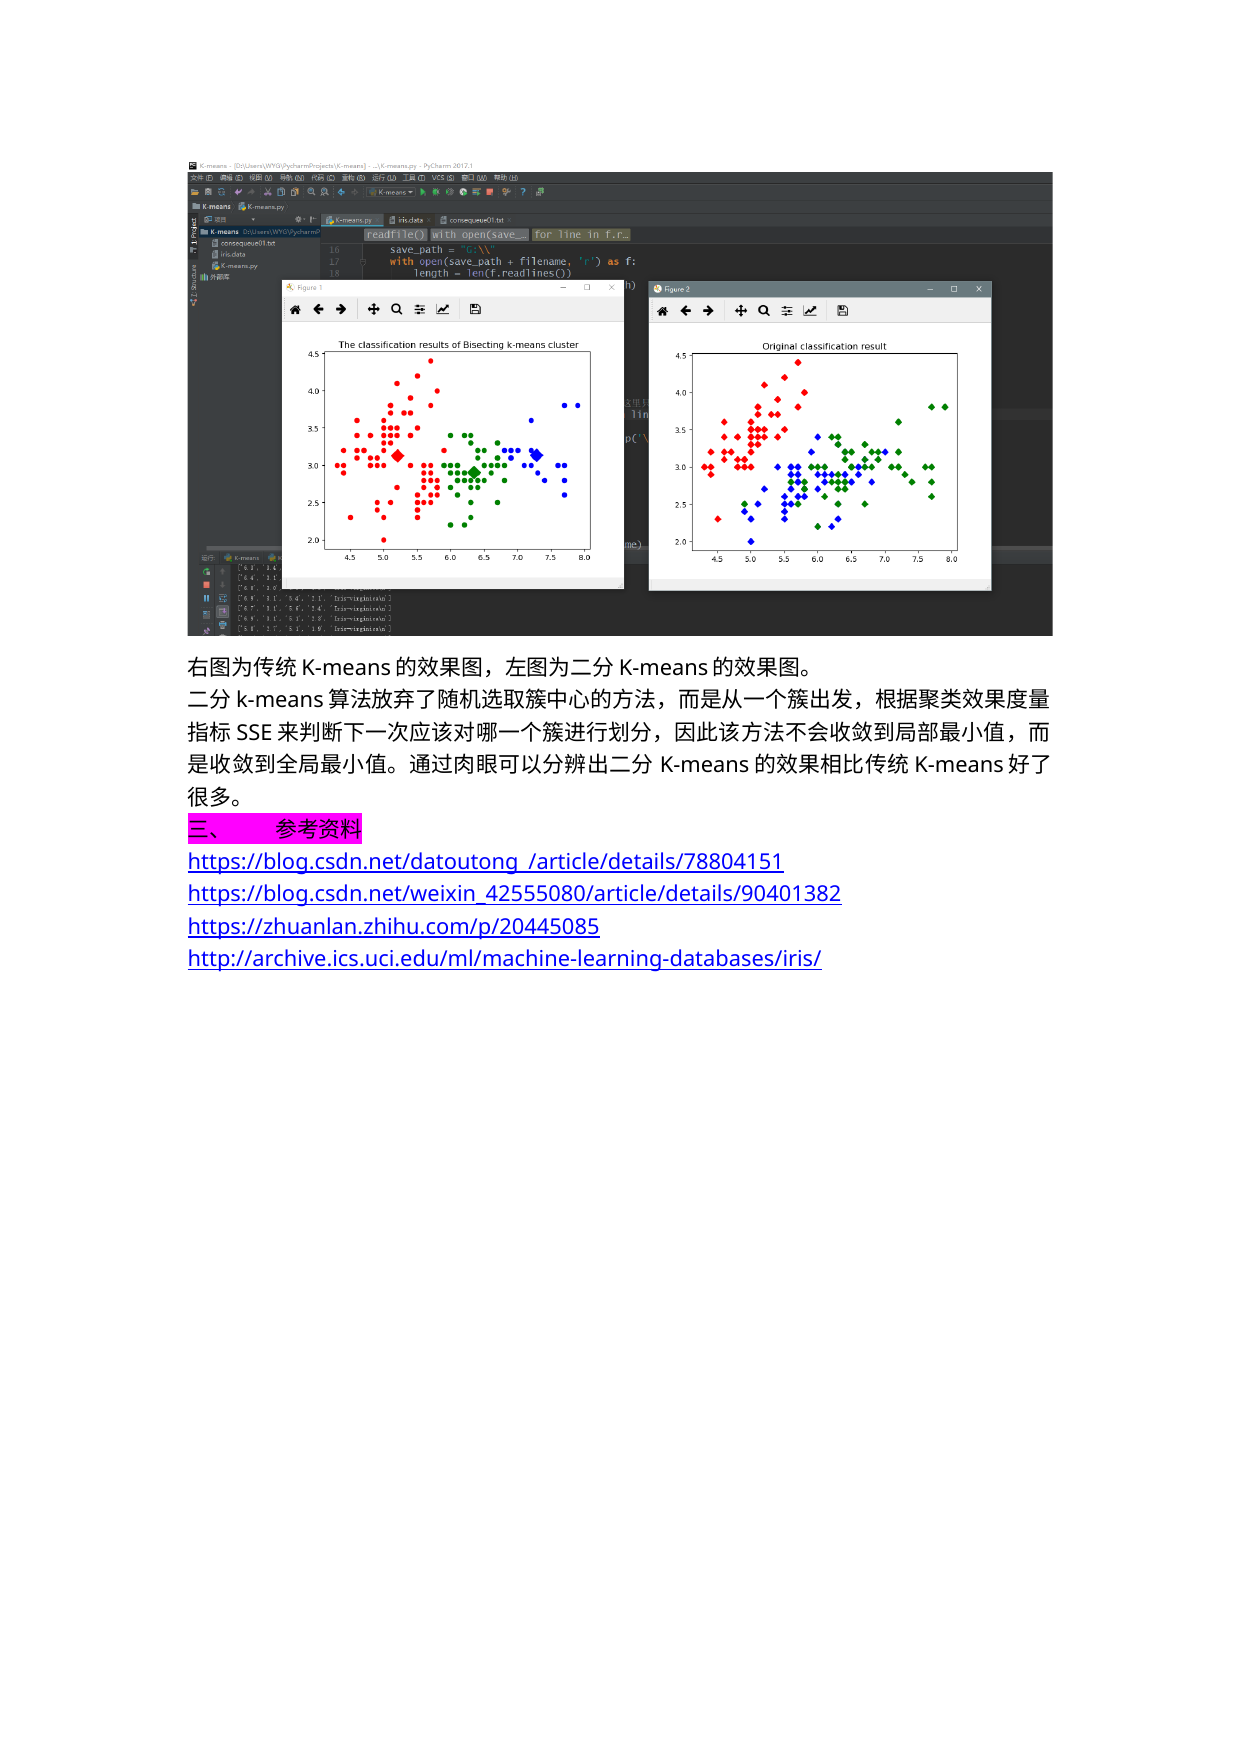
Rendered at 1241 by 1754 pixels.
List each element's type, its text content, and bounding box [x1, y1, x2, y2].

text https://blog.csdn.net/datoutong_/article/details/78804151 [187, 844, 1053, 877]
text https://blog.csdn.net/weixin_42555080/article/details/90401382 [187, 877, 1053, 909]
list 参考资料 [187, 812, 1053, 844]
text https://zhuanlan.zhihu.com/p/20445085 [187, 909, 1053, 942]
text http://archive.ics.uci.edu/ml/machine-learning-databases/iris/ [187, 942, 1053, 974]
picture [187, 162, 1053, 636]
text 右图为传统K-means的效果图，左图为二分K-means的效果图。 [187, 649, 1053, 682]
text 二分k-means算法放弃了随机选取簇中心的方法，而是从一个簇出发，根据聚类效果度量指标SSE来判断下一次应该对哪一个簇进行划分，因此该方法不会收敛到局部最小值，而是收敛到全局最小值。通过肉眼可以分辨出二分K-means的效果相比传统K-means好了很多。 [187, 682, 1053, 812]
